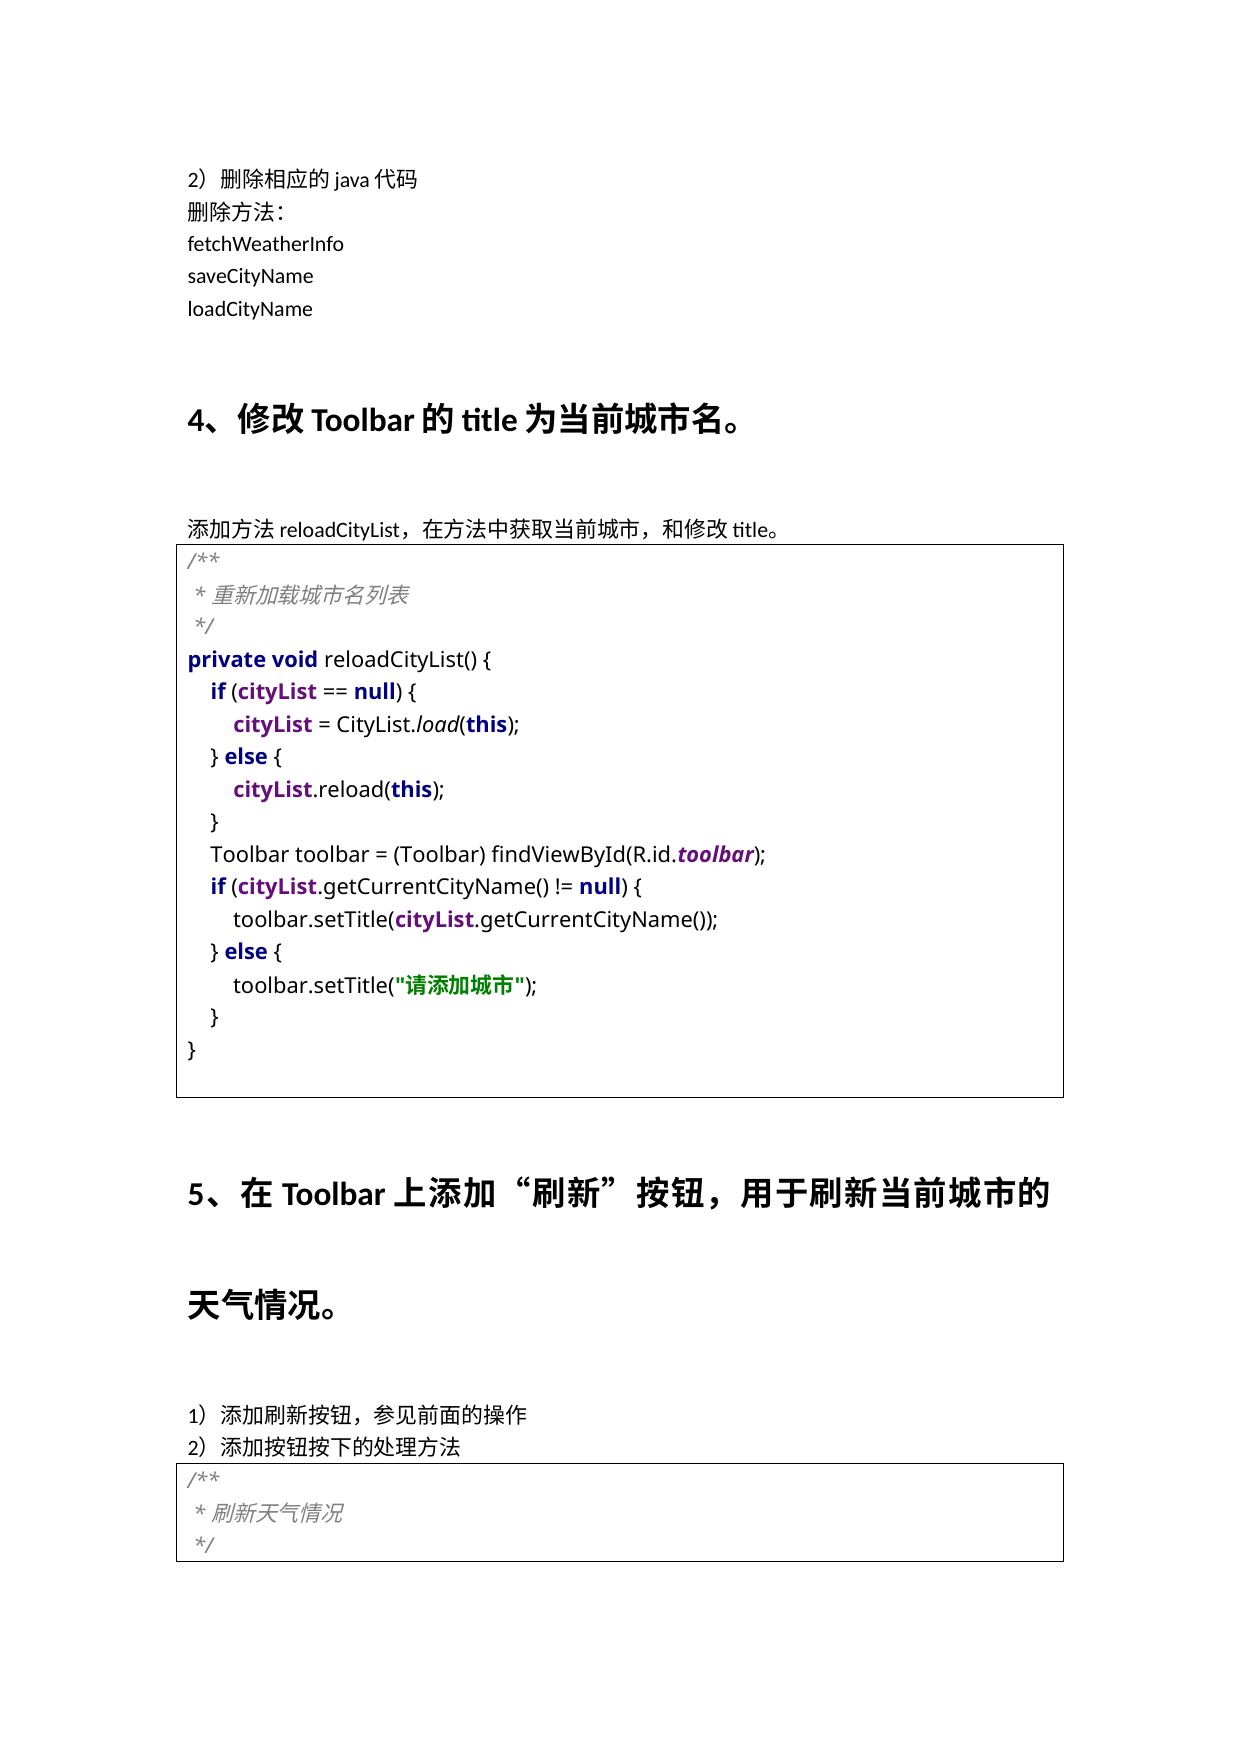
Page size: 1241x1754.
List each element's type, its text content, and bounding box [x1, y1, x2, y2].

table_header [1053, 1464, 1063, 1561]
text saveCityName [187, 259, 1053, 292]
text 2）删除相应的java代码 [187, 162, 1053, 194]
text 删除方法： [187, 194, 1053, 227]
text loadCityName [187, 292, 1053, 324]
subtitle 5、在Toolbar上添加“刷新”按钮，用于刷新当前城市的天气情况。 [187, 1158, 1053, 1335]
text 2）添加按钮按下的处理方法 [187, 1430, 1053, 1462]
table_header /** * 重新加载城市名列表 */ private void reloadCityList() { if (cityList == null) { cityList = CityList.load(this); } else { cityList.reload(this); } Toolbar toolbar = (Toolbar) findViewById(R.id.toolbar); if (cityList.getCurrentCityName() != null) { toolbar.setTitle(cityList.getCurrentCityName()); } else { toolbar.setTitle("请添加城市"); } } [177, 545, 1063, 1097]
subtitle 4、修改Toolbar的title为当前城市名。 [187, 384, 1053, 449]
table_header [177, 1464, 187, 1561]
text 1）添加刷新按钮，参见前面的操作 [187, 1397, 1053, 1430]
text 添加方法reloadCityList，在方法中获取当前城市，和修改title。 [187, 511, 1053, 544]
text fetchWeatherInfo [187, 227, 1053, 259]
